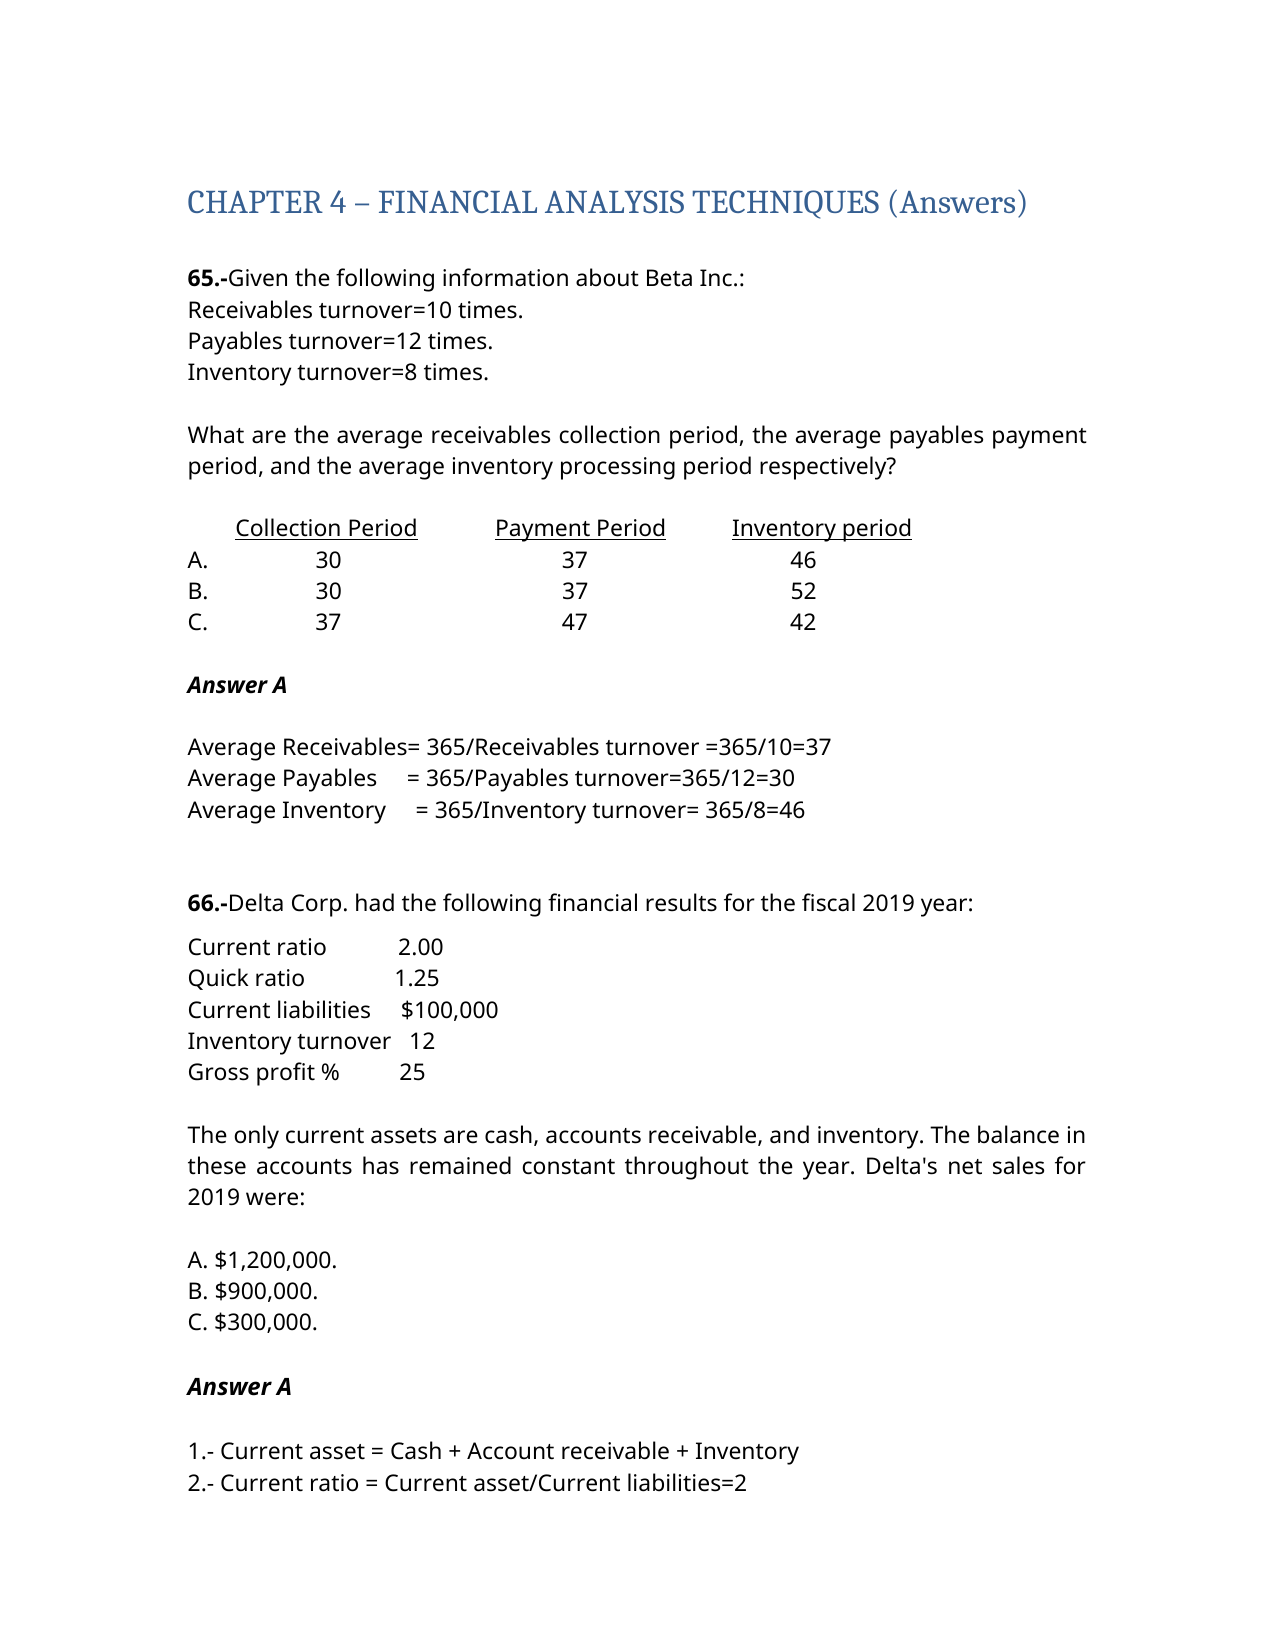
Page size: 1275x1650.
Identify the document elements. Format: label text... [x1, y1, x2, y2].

text Average Receivables= 365/Receivables turnover =365/10=37 [187, 731, 1087, 762]
text 65.-Given the following information about Beta Inc.: [187, 262, 1087, 294]
text Inventory turnover 12 [187, 1025, 1087, 1056]
text Collection Period Payment Period Inventory period [187, 512, 1087, 544]
text 1.- Current asset = Cash + Account receivable + Inventory [187, 1435, 1087, 1466]
text B. $900,000. [187, 1275, 1087, 1306]
subtitle CHAPTER 4 – FINANCIAL ANALYSIS TECHNIQUES (Answers) [187, 183, 1087, 222]
text Answer A [187, 1370, 1087, 1403]
text 66.-Delta Corp. had the following financial results for the fiscal 2019 year: [187, 887, 1087, 919]
text A. 30 37 46 [187, 544, 1087, 575]
text Average Inventory = 365/Inventory turnover= 365/8=46 [187, 794, 1087, 825]
text Quick ratio 1.25 [187, 962, 1087, 994]
text Inventory turnover=8 times. [187, 356, 1087, 387]
text Current liabilities $100,000 [187, 994, 1087, 1025]
text A. $1,200,000. [187, 1244, 1087, 1275]
text Average Payables = 365/Payables turnover=365/12=30 [187, 762, 1087, 794]
text 2.- Current ratio = Current asset/Current liabilities=2 [187, 1466, 1087, 1498]
text Answer A [187, 669, 1087, 700]
text Payables turnover=12 times. [187, 325, 1087, 356]
text B. 30 37 52 [187, 575, 1087, 606]
text What are the average receivables collection period, the average payables payment period, and the average inventory processing period respectively? [187, 419, 1087, 481]
text C. 37 47 42 [187, 606, 1087, 637]
text The only current assets are cash, accounts receivable, and inventory. The balance in these accounts has remained constant throughout the year. Delta's net sales for 2019 were: [187, 1119, 1087, 1212]
text Gross profit % 25 [187, 1056, 1087, 1087]
text Receivables turnover=10 times. [187, 294, 1087, 325]
text Current ratio 2.00 [187, 931, 1087, 962]
text C. $300,000. [187, 1306, 1087, 1337]
